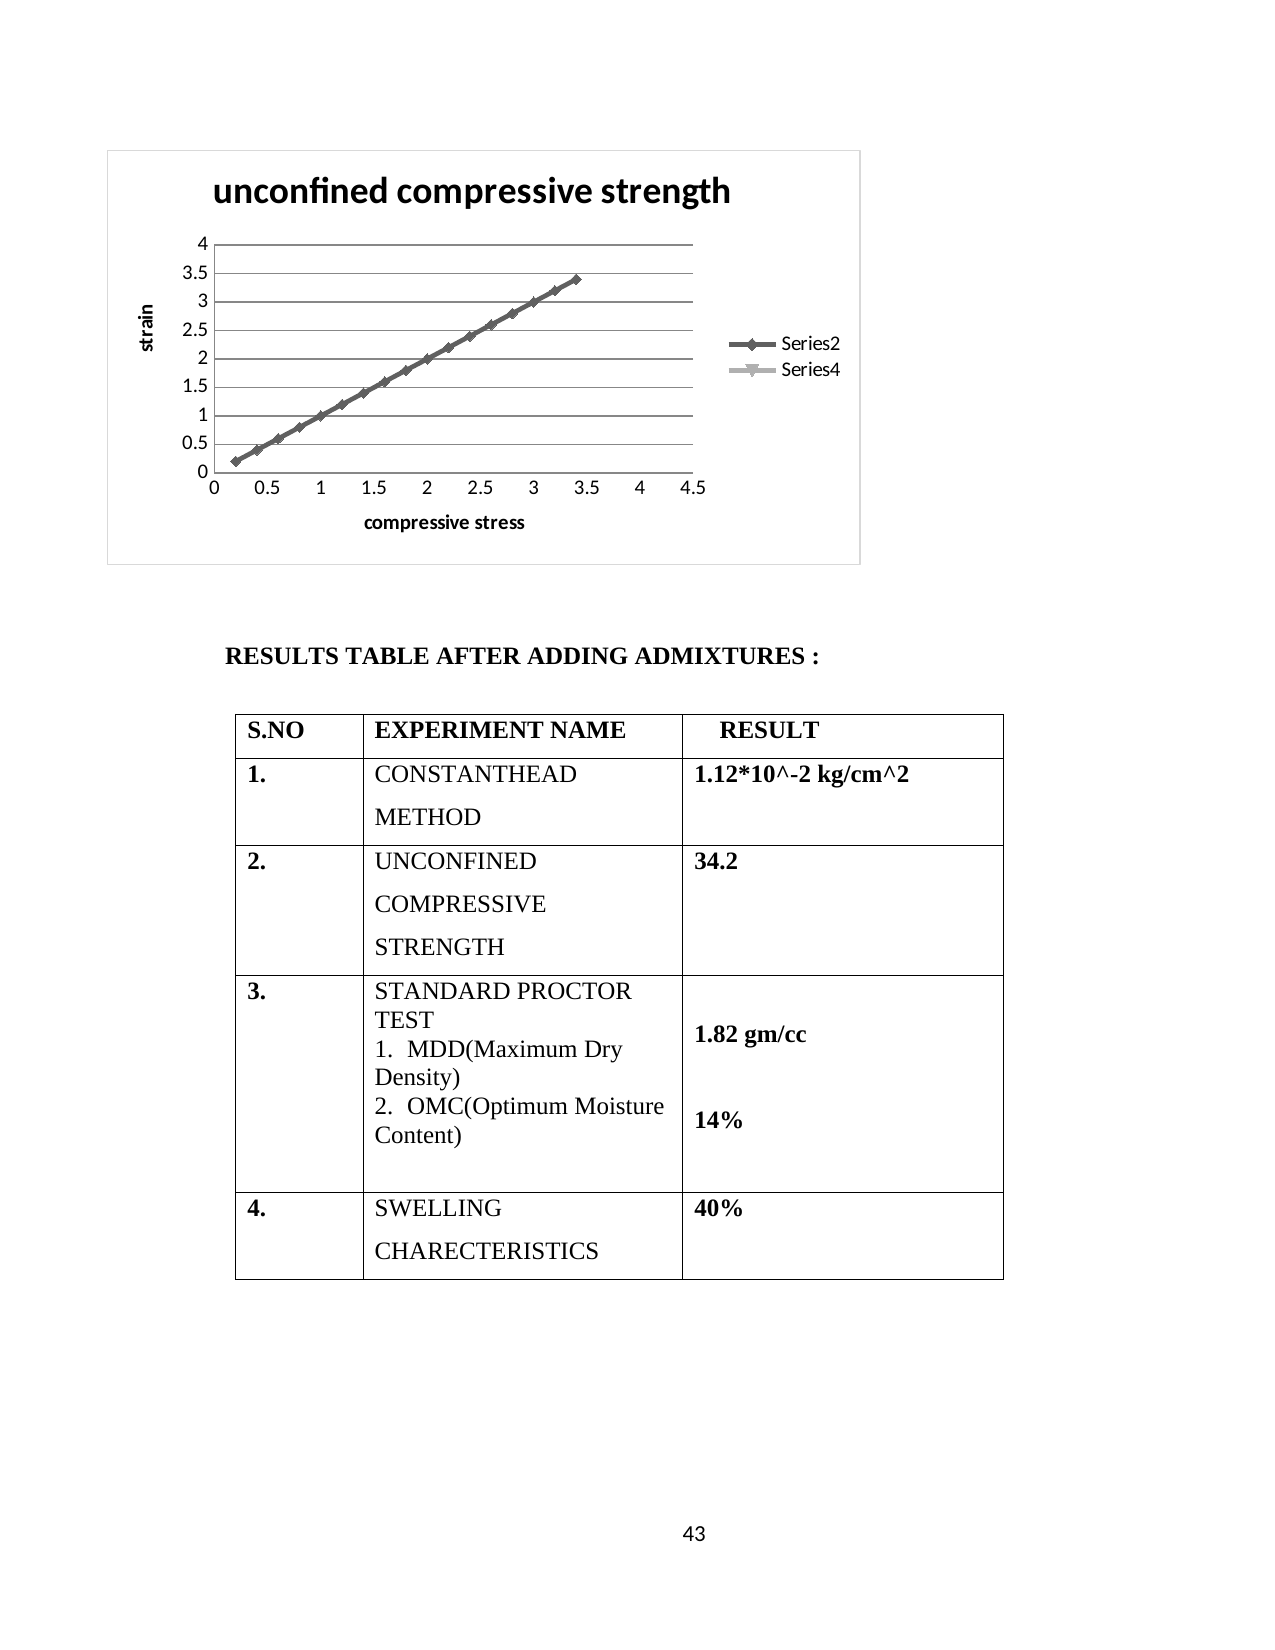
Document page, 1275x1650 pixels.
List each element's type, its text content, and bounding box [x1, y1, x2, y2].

table_cell SWELLING CHARECTERISTICS [364, 1193, 682, 1279]
table_header EXPERIMENT NAME [364, 715, 682, 758]
table_cell UNCONFINED COMPRESSIVE STRENGTH [364, 846, 682, 975]
table_cell 2. [236, 846, 363, 975]
table_header RESULT [683, 715, 1003, 758]
table_cell STANDARD PROCTOR TEST MDD(Maximum Dry Density) OMC(Optimum Moisture Content) [364, 976, 682, 1192]
table_cell 4. [236, 1193, 363, 1279]
table_cell 40% [683, 1193, 1003, 1279]
table_cell 1.12*10^-2 kg/cm^2 [683, 759, 1003, 845]
table_cell 3. [236, 976, 363, 1192]
table_cell 1. [236, 759, 363, 845]
table_cell 34.2 [683, 846, 1003, 975]
text RESULTS TABLE AFTER ADDING ADMIXTURES : [225, 641, 1162, 670]
table_cell gm/cc 14% [683, 976, 1003, 1192]
table_header S.NO [236, 715, 363, 758]
table_cell CONSTANTHEAD METHOD [364, 759, 682, 845]
